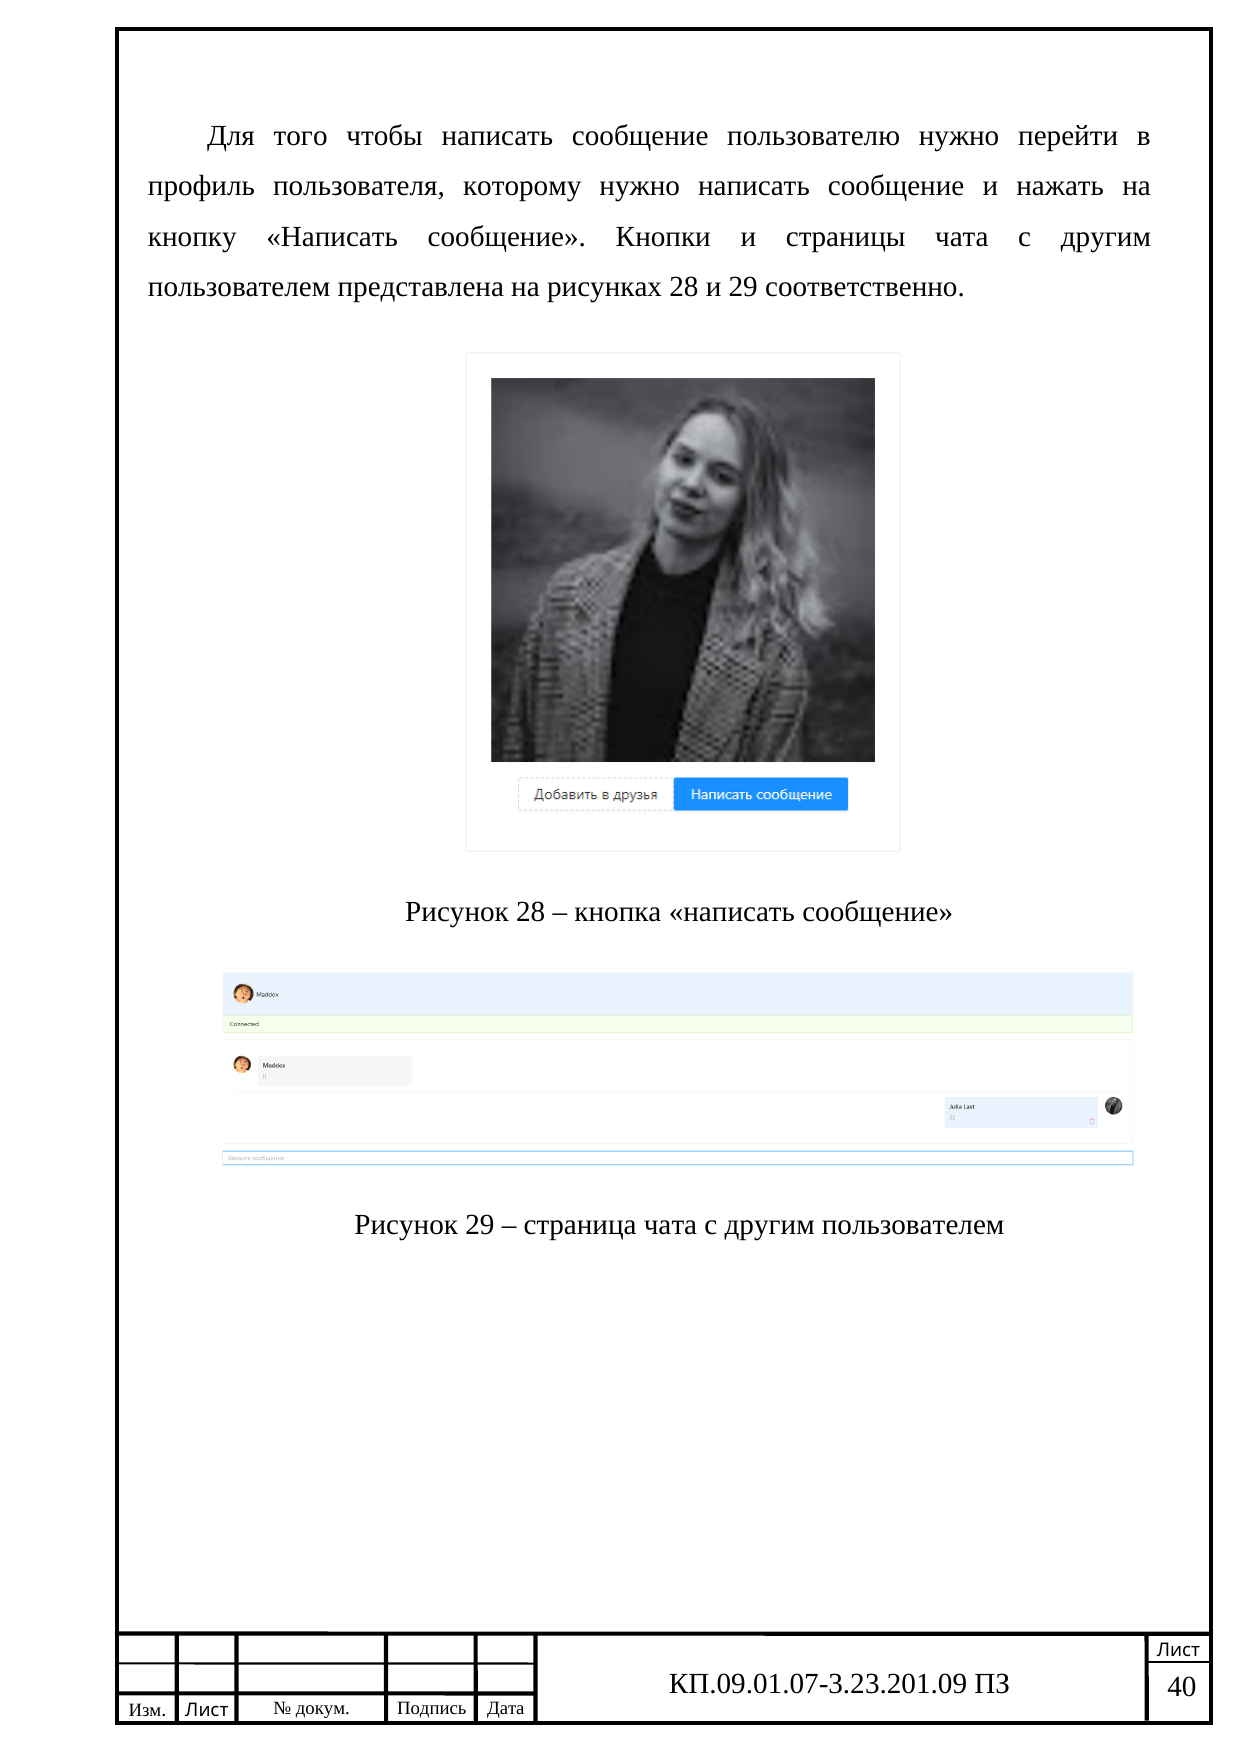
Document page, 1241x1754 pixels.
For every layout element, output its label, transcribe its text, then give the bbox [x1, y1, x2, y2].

text Рисунок 29 – страница чата с другим пользователем [148, 1207, 1152, 1241]
picture [451, 344, 908, 857]
text Для того чтобы написать сообщение пользователю нужно перейти в профиль пользователя, которому нужно написать сообщение и нажать на кнопку «Написать сообщение». Кнопки и страницы чата с другим пользователем представлена на рисунках 28 и 29 соответственно. [148, 118, 1152, 303]
text Рисунок 28 – кнопка «написать сообщение» [148, 894, 1152, 928]
picture [222, 969, 1136, 1169]
